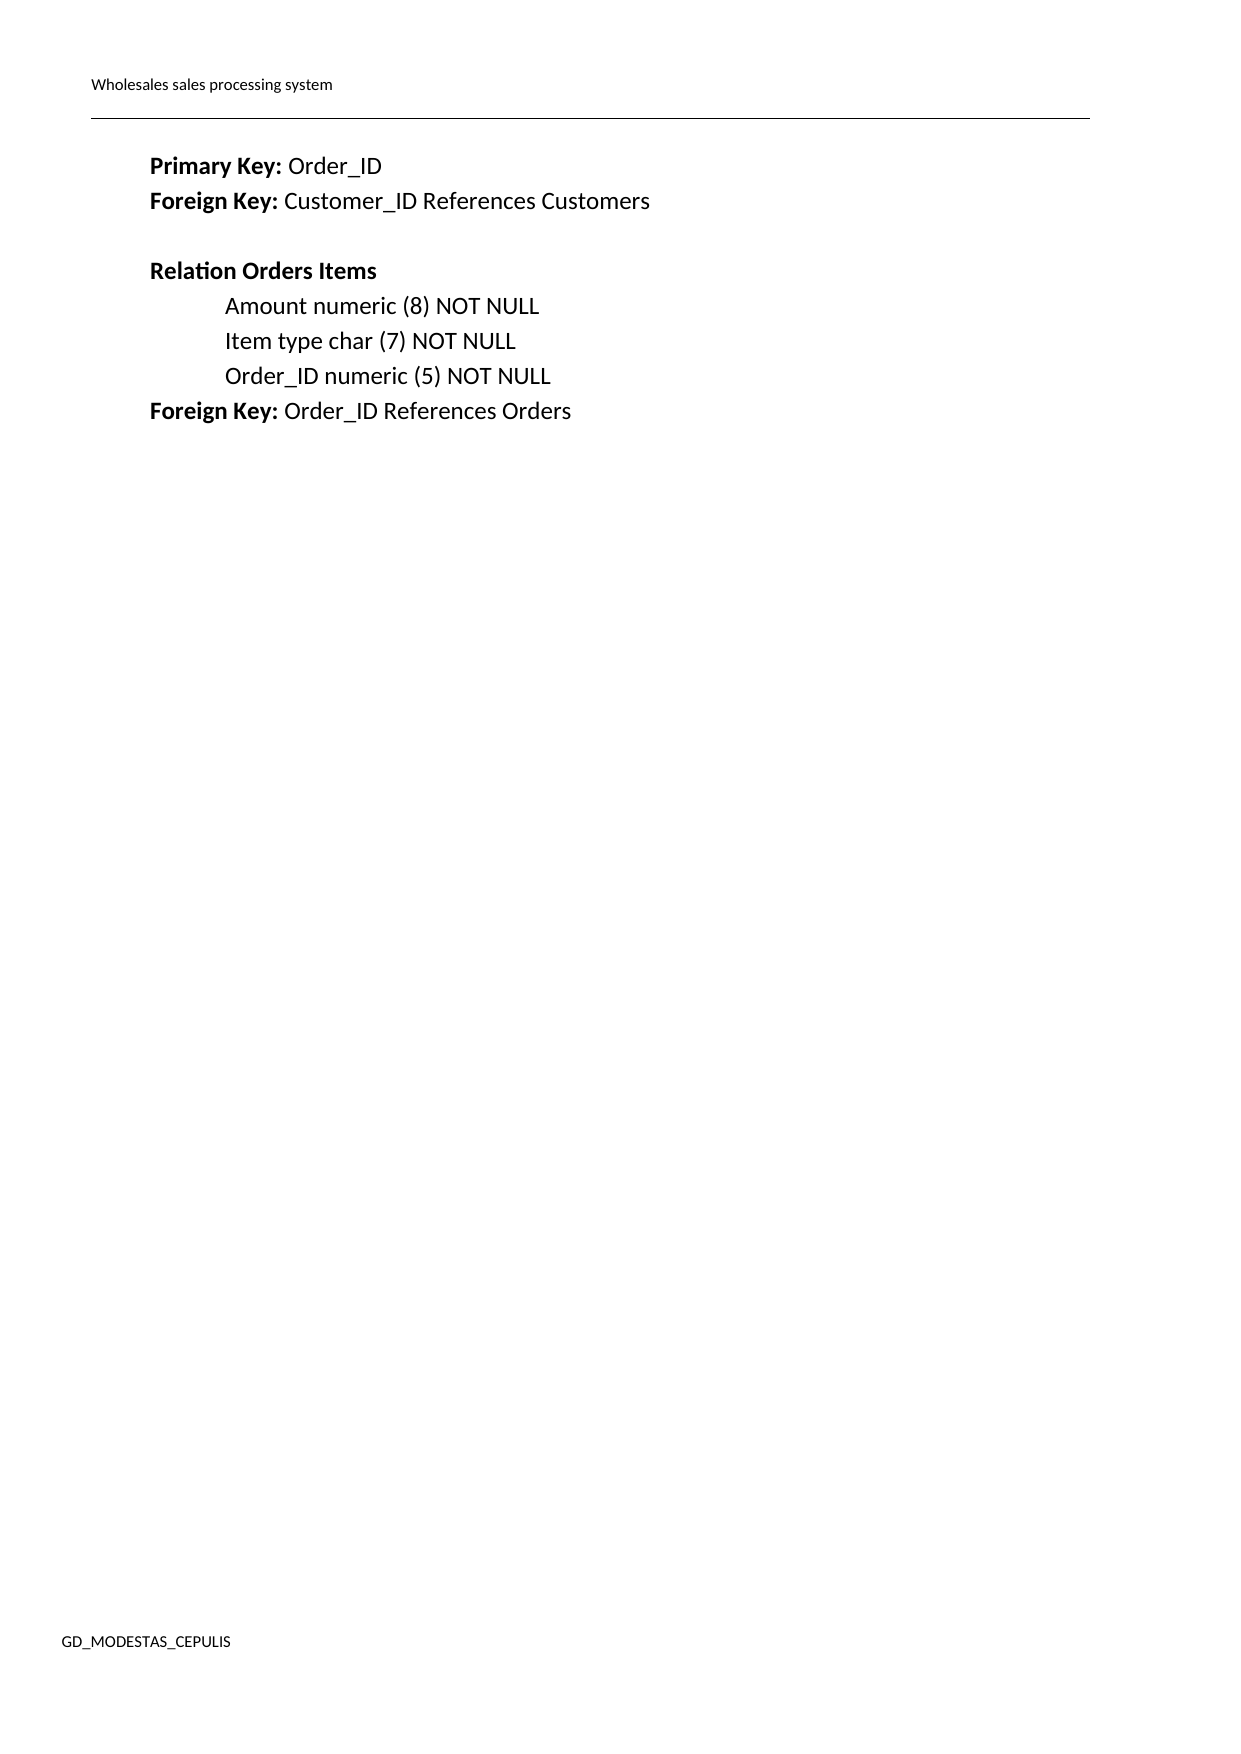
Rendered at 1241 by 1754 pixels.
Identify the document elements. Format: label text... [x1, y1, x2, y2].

text Primary Key: Order_ID [150, 150, 1107, 181]
text Order_ID numeric (5) NOT NULL [150, 360, 1107, 391]
text Foreign Key: Order_ID References Orders [150, 395, 1107, 426]
text Amount numeric (8) NOT NULL [150, 290, 1107, 321]
text Foreign Key: Customer_ID References Customers Relation Orders Items [150, 185, 1107, 286]
text Item type char (7) NOT NULL [150, 325, 1107, 356]
